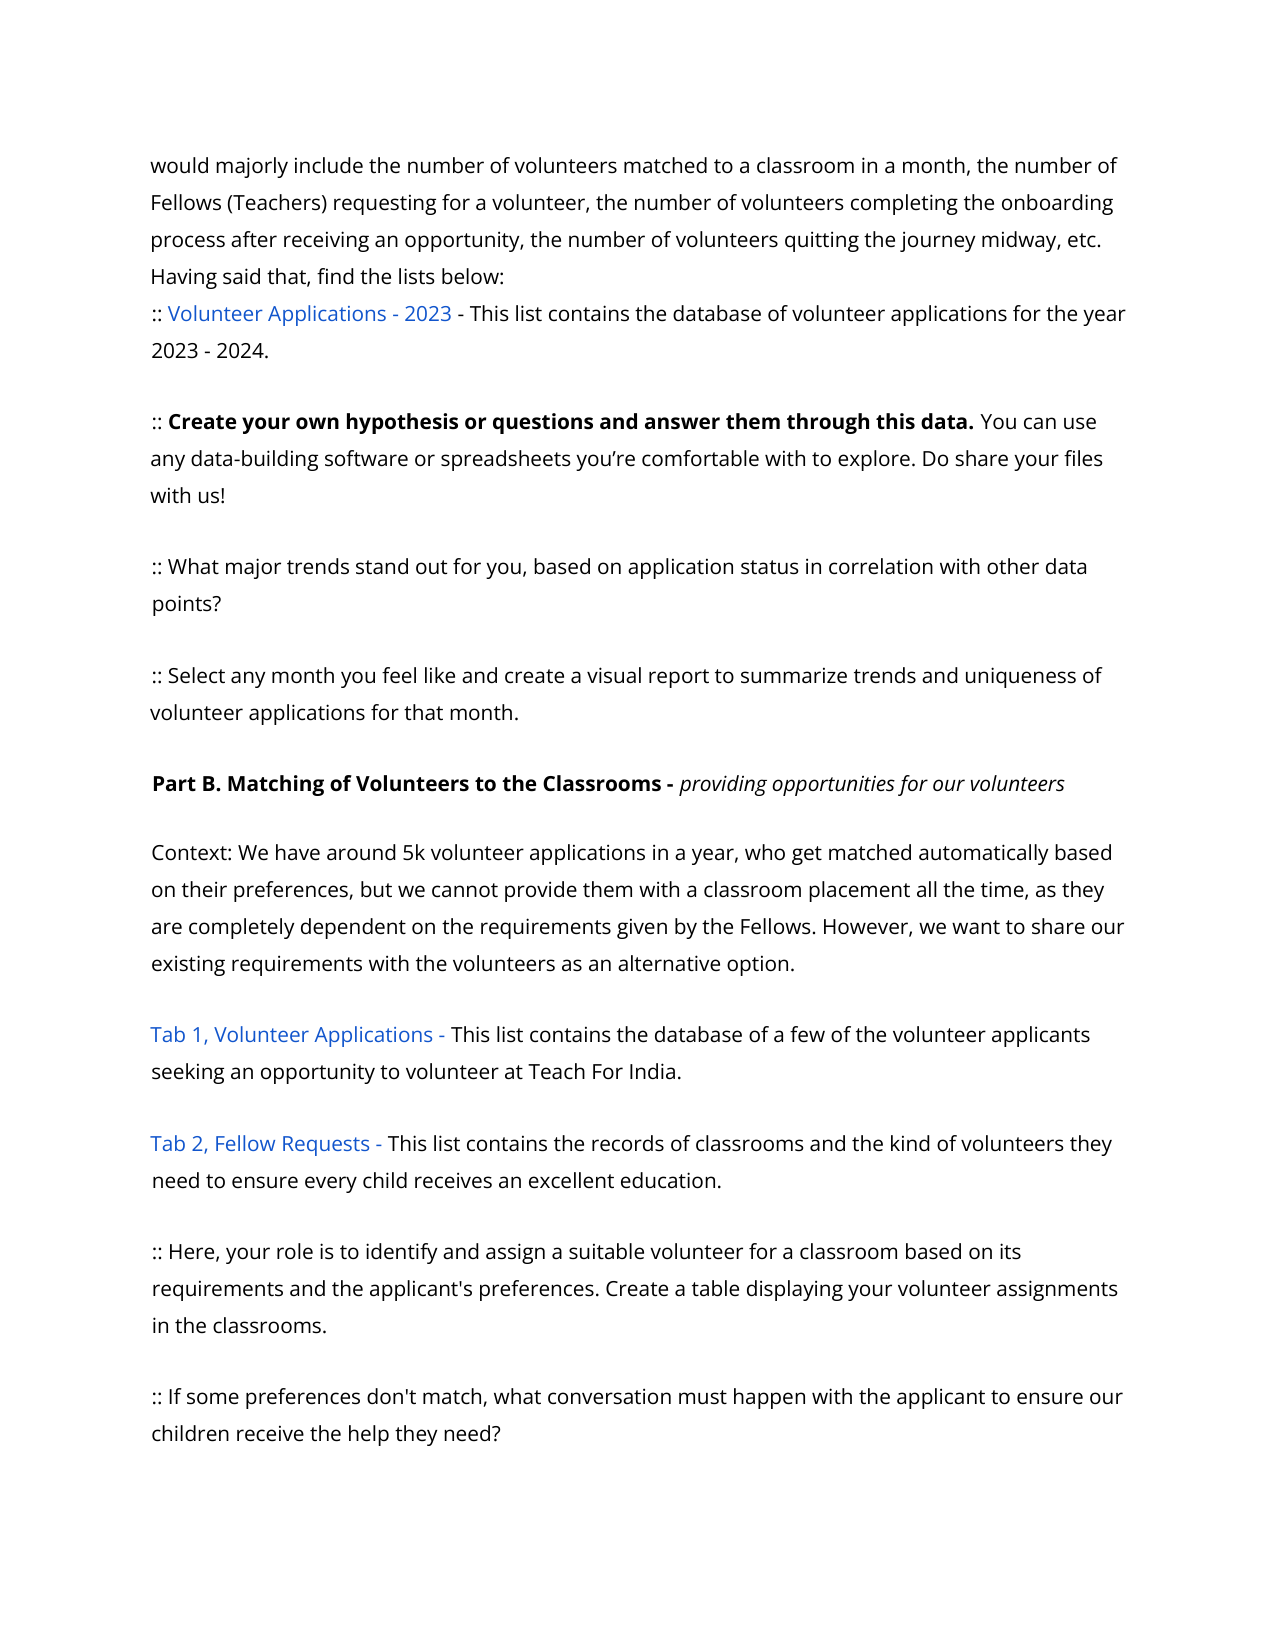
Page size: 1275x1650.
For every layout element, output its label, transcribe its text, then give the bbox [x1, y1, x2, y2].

text :: If some preferences don't match, what conversation must happen with the applicant to ensure our children receive the help they need? [151, 1382, 1125, 1448]
text Part B. Matching of Volunteers to the Classrooms - providing opportunities for our volunteers [152, 769, 1127, 797]
text :: Volunteer Applications - 2023 - This list contains the database of volunteer applications for the year 2023 - 2024. [151, 299, 1127, 364]
text :: Create your own hypothesis or questions and answer them through this data. You can use any data-building software or spreadsheets you’re comfortable with to explore. Do share your files with us! [150, 407, 1107, 509]
text :: What major trends stand out for you, based on application status in correlation with other data points? [151, 552, 1091, 618]
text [150, 151, 1119, 290]
text Tab 1, Volunteer Applications - This list contains the database of a few of the volunteer applicants seeking an opportunity to volunteer at Teach For India. [150, 1021, 1094, 1086]
text Tab 2, Fellow Requests - This list contains the records of classrooms and the kind of volunteers they need to ensure every child receives an excellent education. [150, 1129, 1116, 1194]
text Context: We have around 5k volunteer applications in a year, who get matched automatically based on their preferences, but we cannot provide them with a classroom placement all the time, as they are completely dependent on the requirements given by the Fellows. However, we want to share our existing requirements with the volunteers as an alternative option. [151, 838, 1127, 977]
text :: Here, your role is to identify and assign a suitable volunteer for a classroom based on its requirements and the applicant's preferences. Create a table displaying your volunteer assignments in the classrooms. [152, 1237, 1120, 1339]
text :: Select any month you feel like and create a visual report to summarize trends and uniqueness of volunteer applications for that month. [150, 661, 1103, 726]
